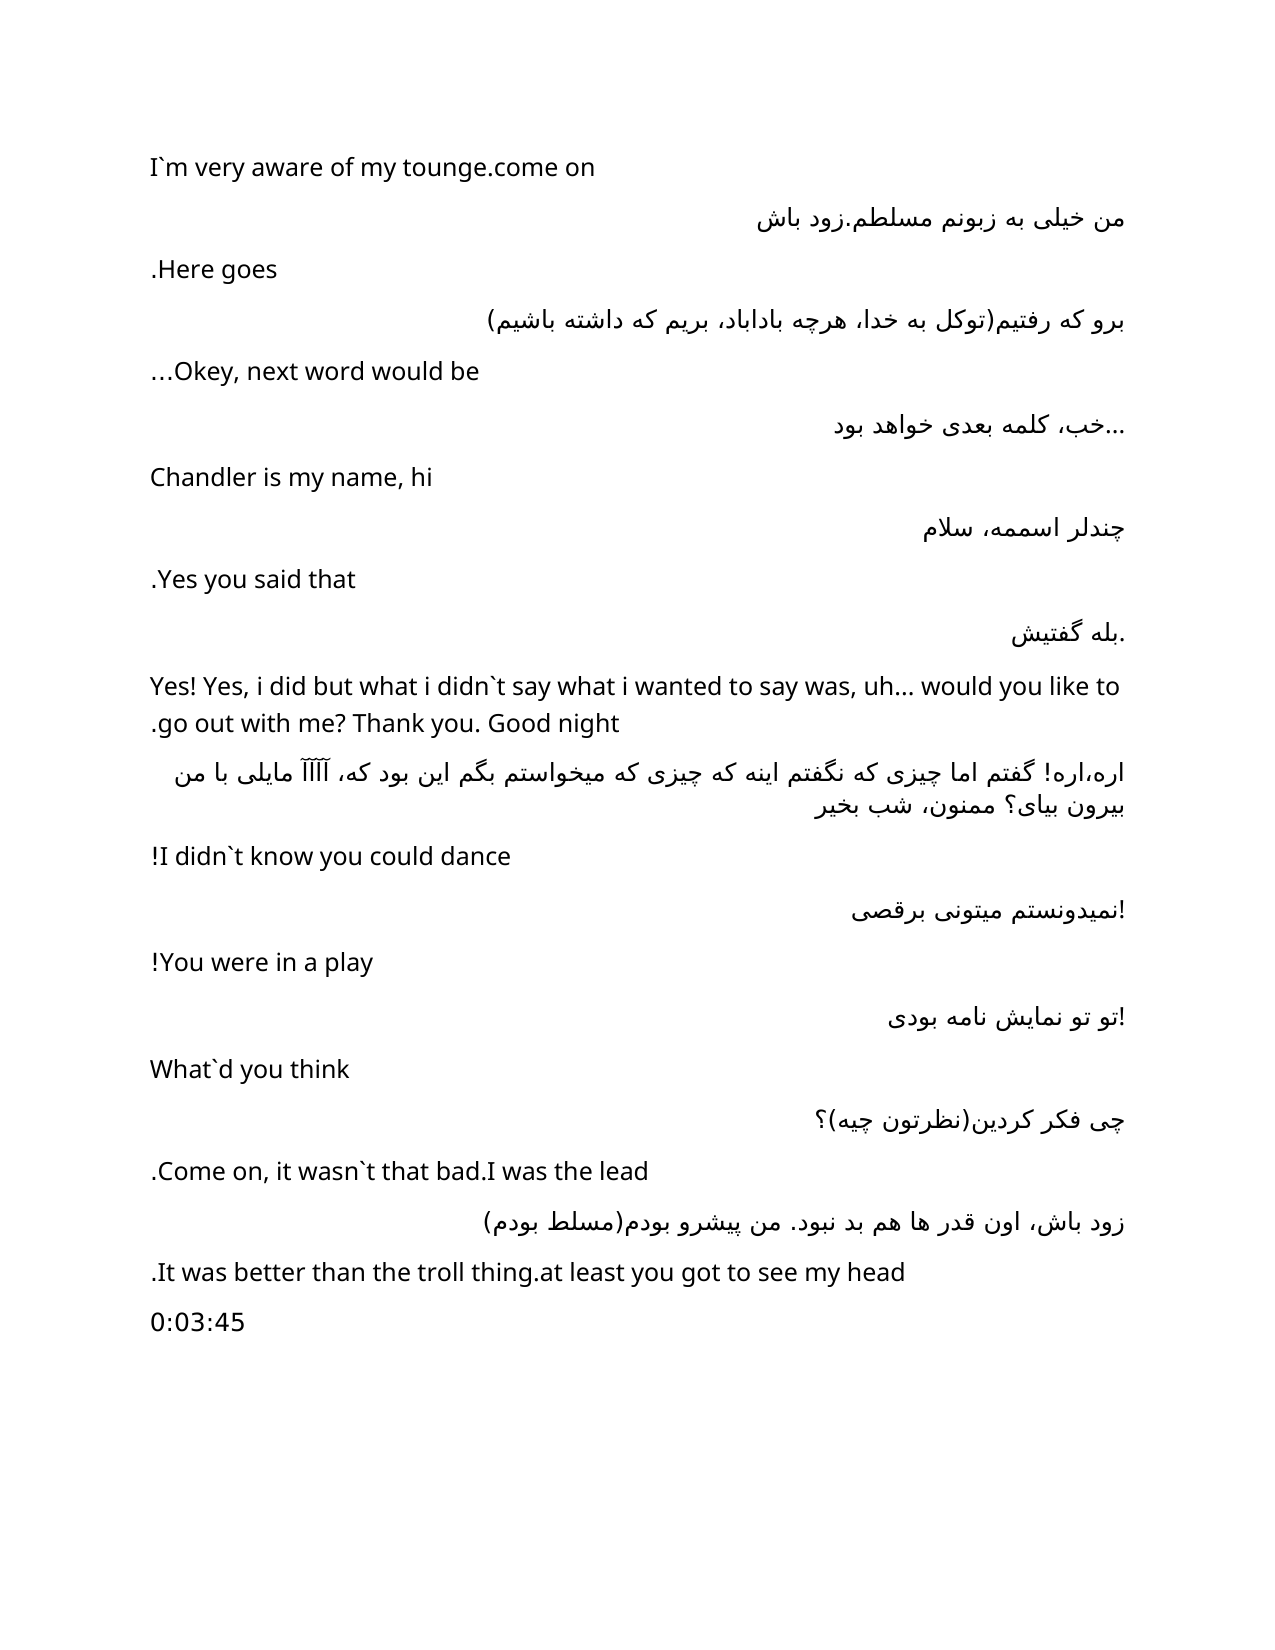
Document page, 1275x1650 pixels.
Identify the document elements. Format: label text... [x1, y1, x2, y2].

text What`d you think [150, 1052, 1125, 1086]
text بله گفتیش. [150, 615, 1125, 649]
text برو که رفتیم(توکل به خدا، هرچه باداباد، بریم که داشته باشیم) [150, 305, 1125, 334]
text Okey, next word would be... [150, 353, 1125, 387]
text Chandler is my name, hi [150, 460, 1125, 494]
text I`m very aware of my tounge.come on [150, 150, 1125, 184]
text من خیلی به زبونم مسلطم.زود باش [150, 203, 1125, 233]
text چندلر اسممه، سلام [150, 513, 1125, 543]
text Yes! Yes, i did but what i didn`t say what i wanted to say was, uh... would you like to go out with me? Thank you. Good night. [150, 668, 1125, 739]
text اره،اره! گفتم اما چیزی که نگفتم اینه که چیزی که میخواستم بگم این بود که، آآآآ مایلی با من بیرون بیای؟ ممنون، شب بخیر [150, 759, 1125, 819]
text Come on, it wasn`t that bad.I was the lead. [150, 1153, 1125, 1188]
text تو تو نمایش نامه بودی! [150, 998, 1125, 1033]
text نمیدونستم میتونی برقصی! [150, 892, 1125, 926]
text چی فکر کردین(نظرتون چیه)؟ [150, 1105, 1125, 1134]
text زود باش، اون قدر ها هم بد نبود. من پیشرو بودم(مسلط بودم) [150, 1207, 1125, 1236]
text Yes you said that. [150, 562, 1125, 596]
text 0:03:45 [150, 1308, 1125, 1338]
text I didn`t know you could dance! [150, 838, 1125, 872]
text Here goes. [150, 252, 1125, 286]
text خب، کلمه بعدی خواهد بود... [150, 407, 1125, 441]
text You were in a play! [150, 945, 1125, 979]
text It was better than the troll thing.at least you got to see my head. [150, 1255, 1125, 1289]
